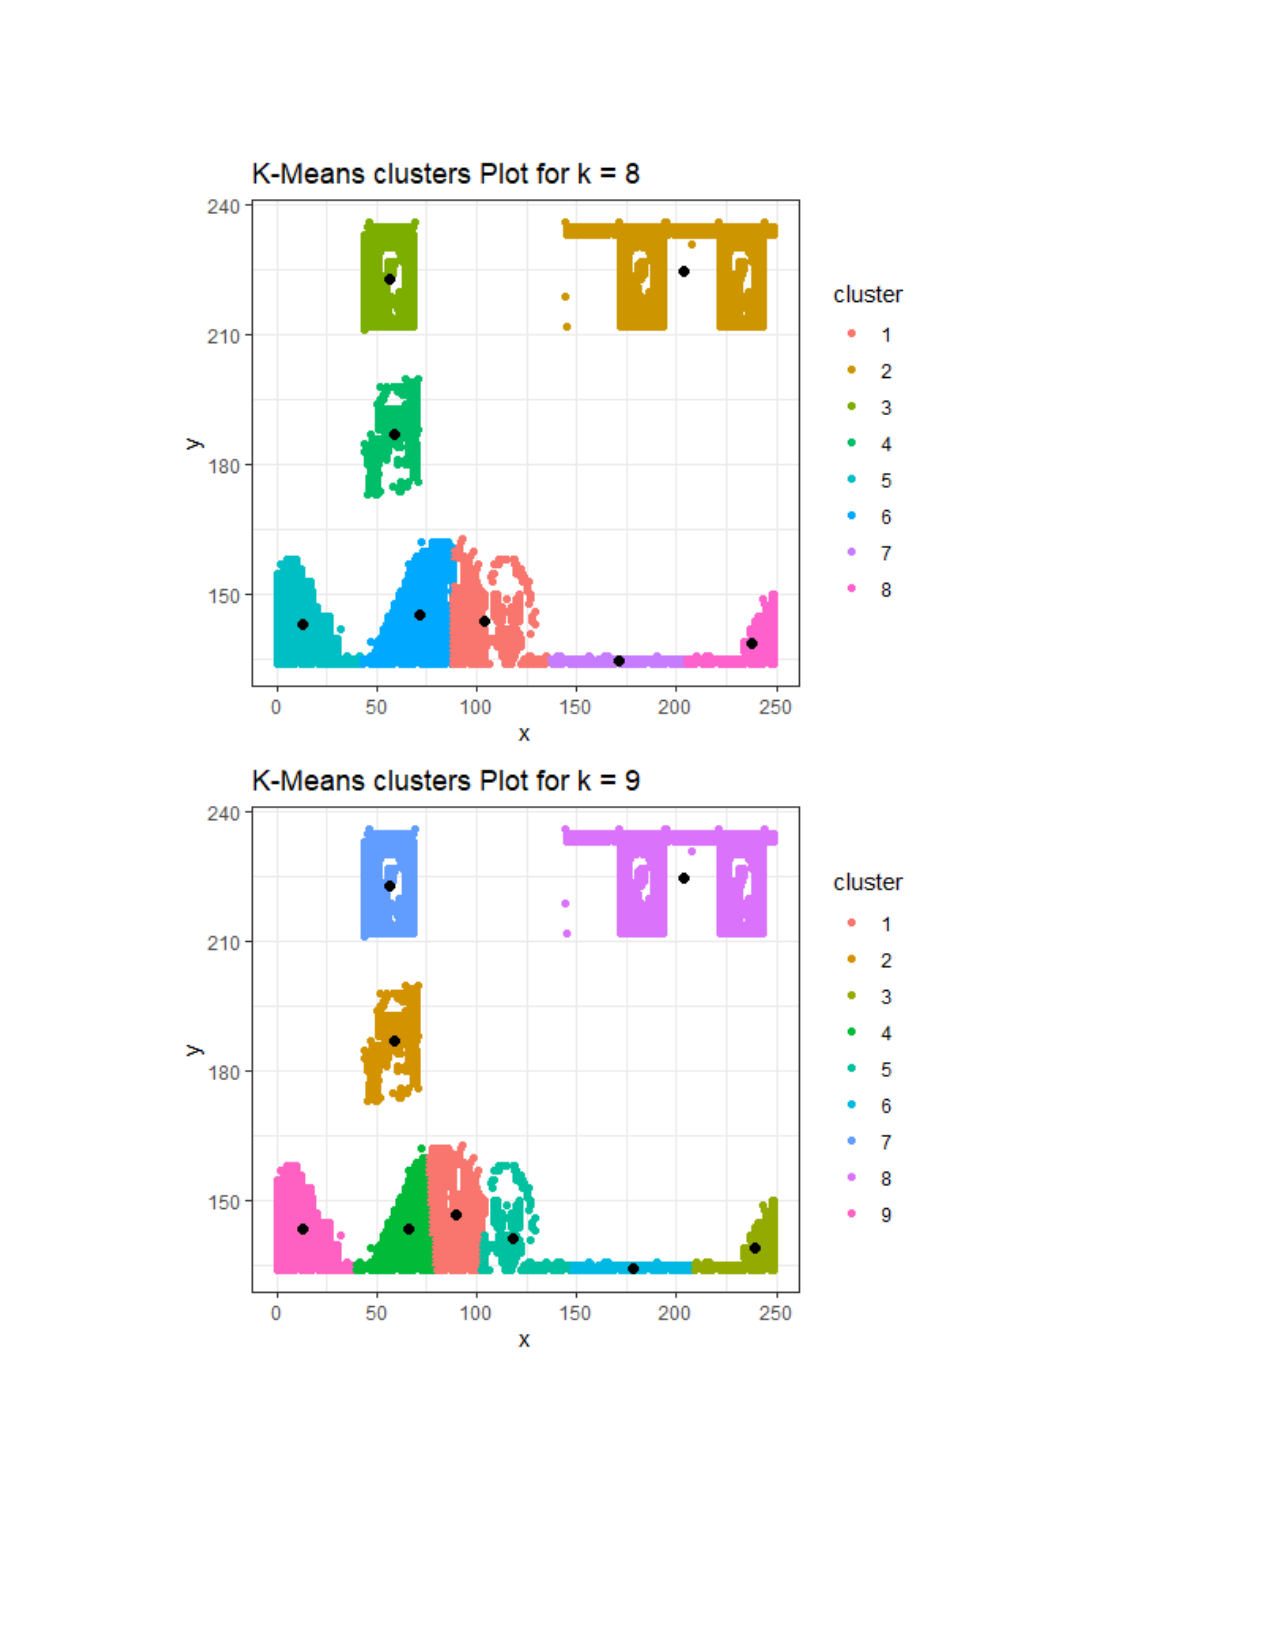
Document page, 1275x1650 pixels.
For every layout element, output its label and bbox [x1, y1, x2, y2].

picture [168, 150, 927, 1363]
